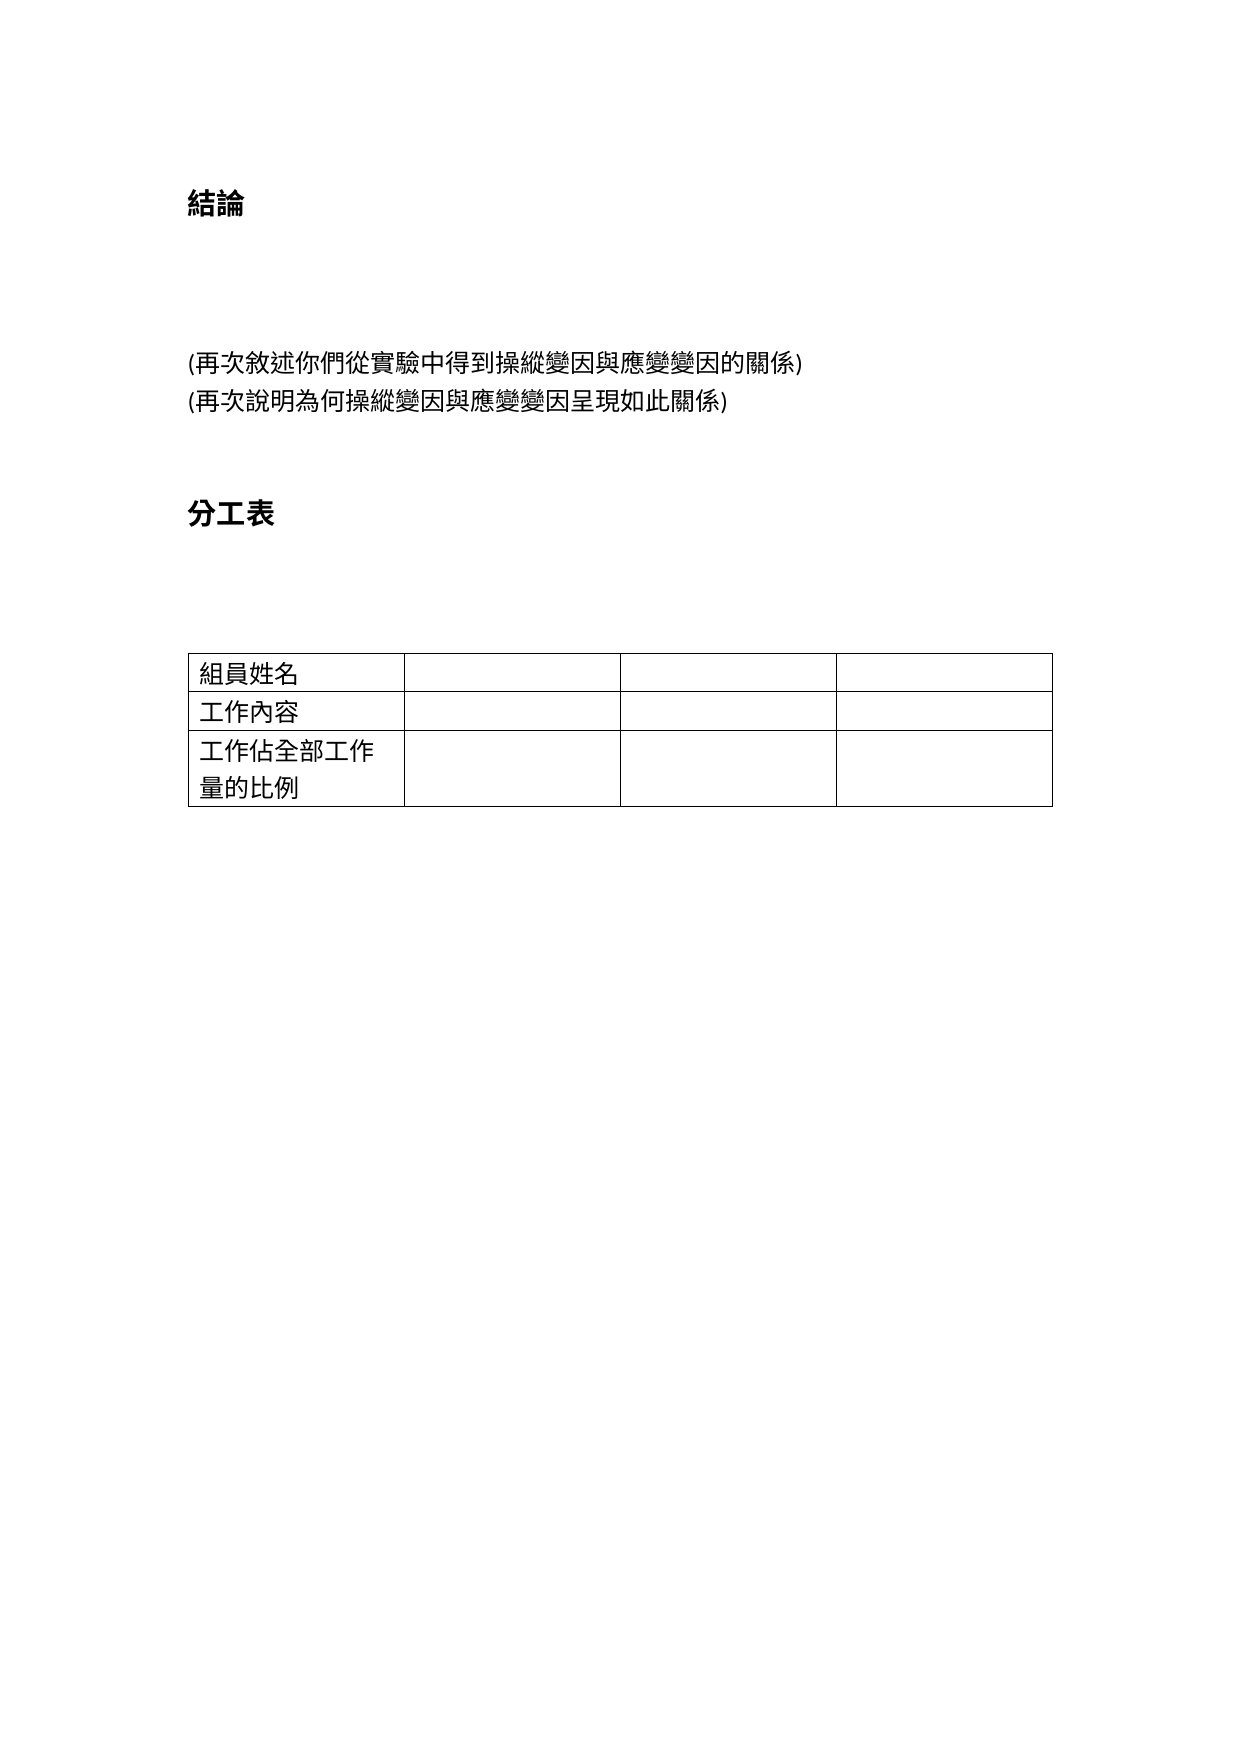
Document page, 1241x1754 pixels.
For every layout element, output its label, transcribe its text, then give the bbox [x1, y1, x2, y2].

table_cell [621, 692, 836, 729]
table_cell [621, 731, 836, 806]
subtitle 分工表 [187, 474, 1053, 549]
table_header [621, 654, 836, 691]
table_header [837, 654, 1052, 691]
table_cell [837, 731, 1052, 806]
text (再次敘述你們從實驗中得到操縱變因與應變變因的關係) [187, 343, 1053, 380]
table_cell [405, 692, 620, 729]
table_cell [405, 731, 620, 806]
table_cell [837, 692, 1052, 729]
table_header [405, 654, 620, 691]
table_header 組員姓名 [189, 654, 404, 691]
table_cell 工作佔全部工作量的比例 [189, 731, 404, 806]
subtitle 結論 [187, 164, 1053, 239]
text (再次說明為何操縱變因與應變變因呈現如此關係) [187, 380, 1053, 418]
table_cell 工作內容 [189, 692, 404, 729]
